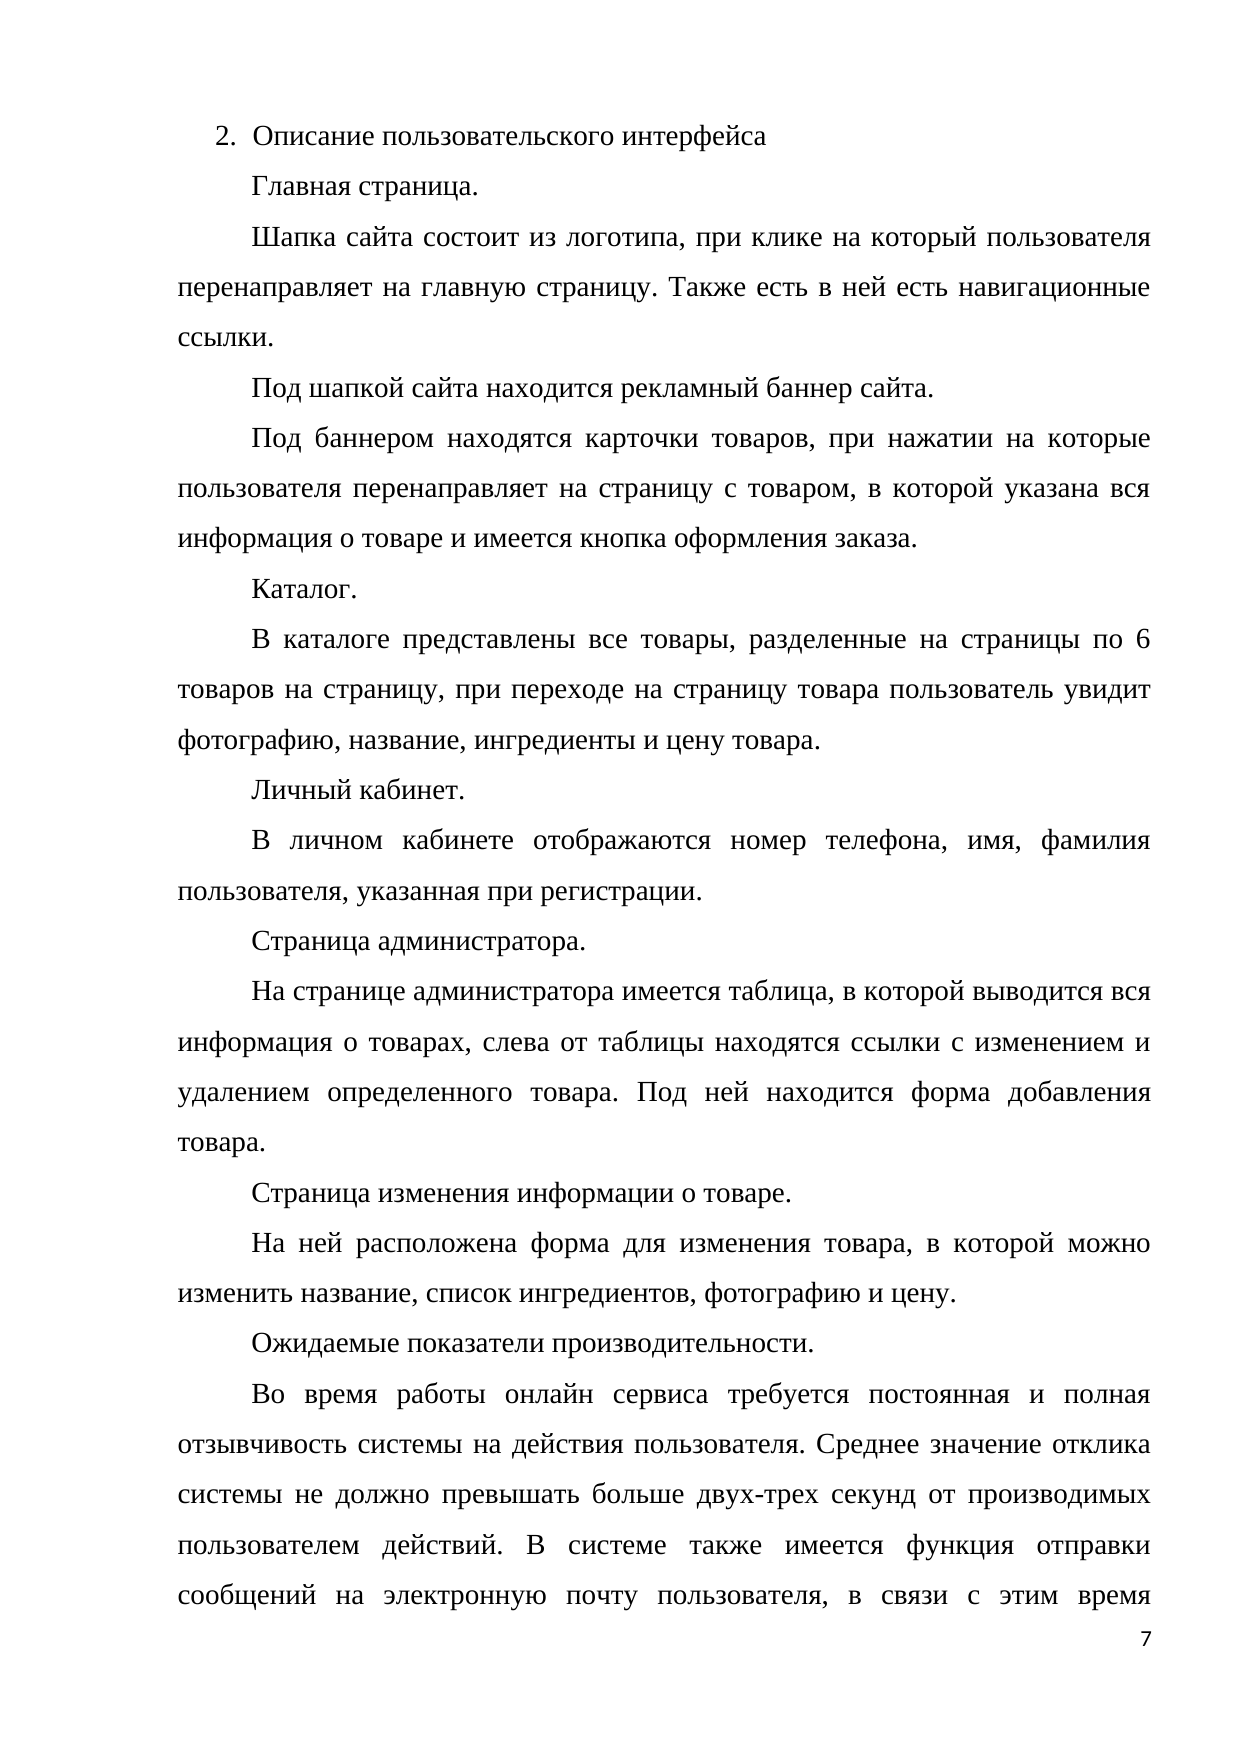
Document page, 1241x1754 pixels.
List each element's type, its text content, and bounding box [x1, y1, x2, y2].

text В каталоге представлены все товары, разделенные на страницы по 6 товаров на страницу, при переходе на страницу товара пользователь увидит фотографию, название, ингредиенты и цену товара. [177, 621, 1152, 755]
text Шапка сайта состоит из логотипа, при клике на который пользователя перенаправляет на главную страницу. Также есть в ней есть навигационные ссылки. [177, 219, 1152, 353]
text Ожидаемые показатели производительности. [177, 1326, 1152, 1359]
text Под баннером находятся карточки товаров, при нажатии на которые пользователя перенаправляет на страницу с товаром, в которой указана вся информация о товаре и имеется кнопка оформления заказа. [177, 420, 1152, 554]
text На странице администратора имеется таблица, в которой выводится вся информация о товарах, слева от таблицы находятся ссылки с изменением и удалением определенного товара. Под ней находится форма добавления товара. [177, 973, 1152, 1158]
text Под шапкой сайта находится рекламный баннер сайта. [177, 370, 1152, 403]
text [177, 1376, 1152, 1611]
text Страница изменения информации о товаре. [177, 1175, 1152, 1208]
text На ней расположена форма для изменения товара, в которой можно изменить название, список ингредиентов, фотографию и цену. [177, 1225, 1152, 1309]
text Личный кабинет. [177, 772, 1152, 806]
list Описание пользовательского интерфейса [215, 118, 1152, 152]
text Страница администратора. [177, 923, 1152, 957]
text В личном кабинете отображаются номер телефона, имя, фамилия пользователя, указанная при регистрации. [177, 822, 1152, 906]
text Каталог. [177, 571, 1152, 604]
text Главная страница. [177, 168, 1152, 202]
